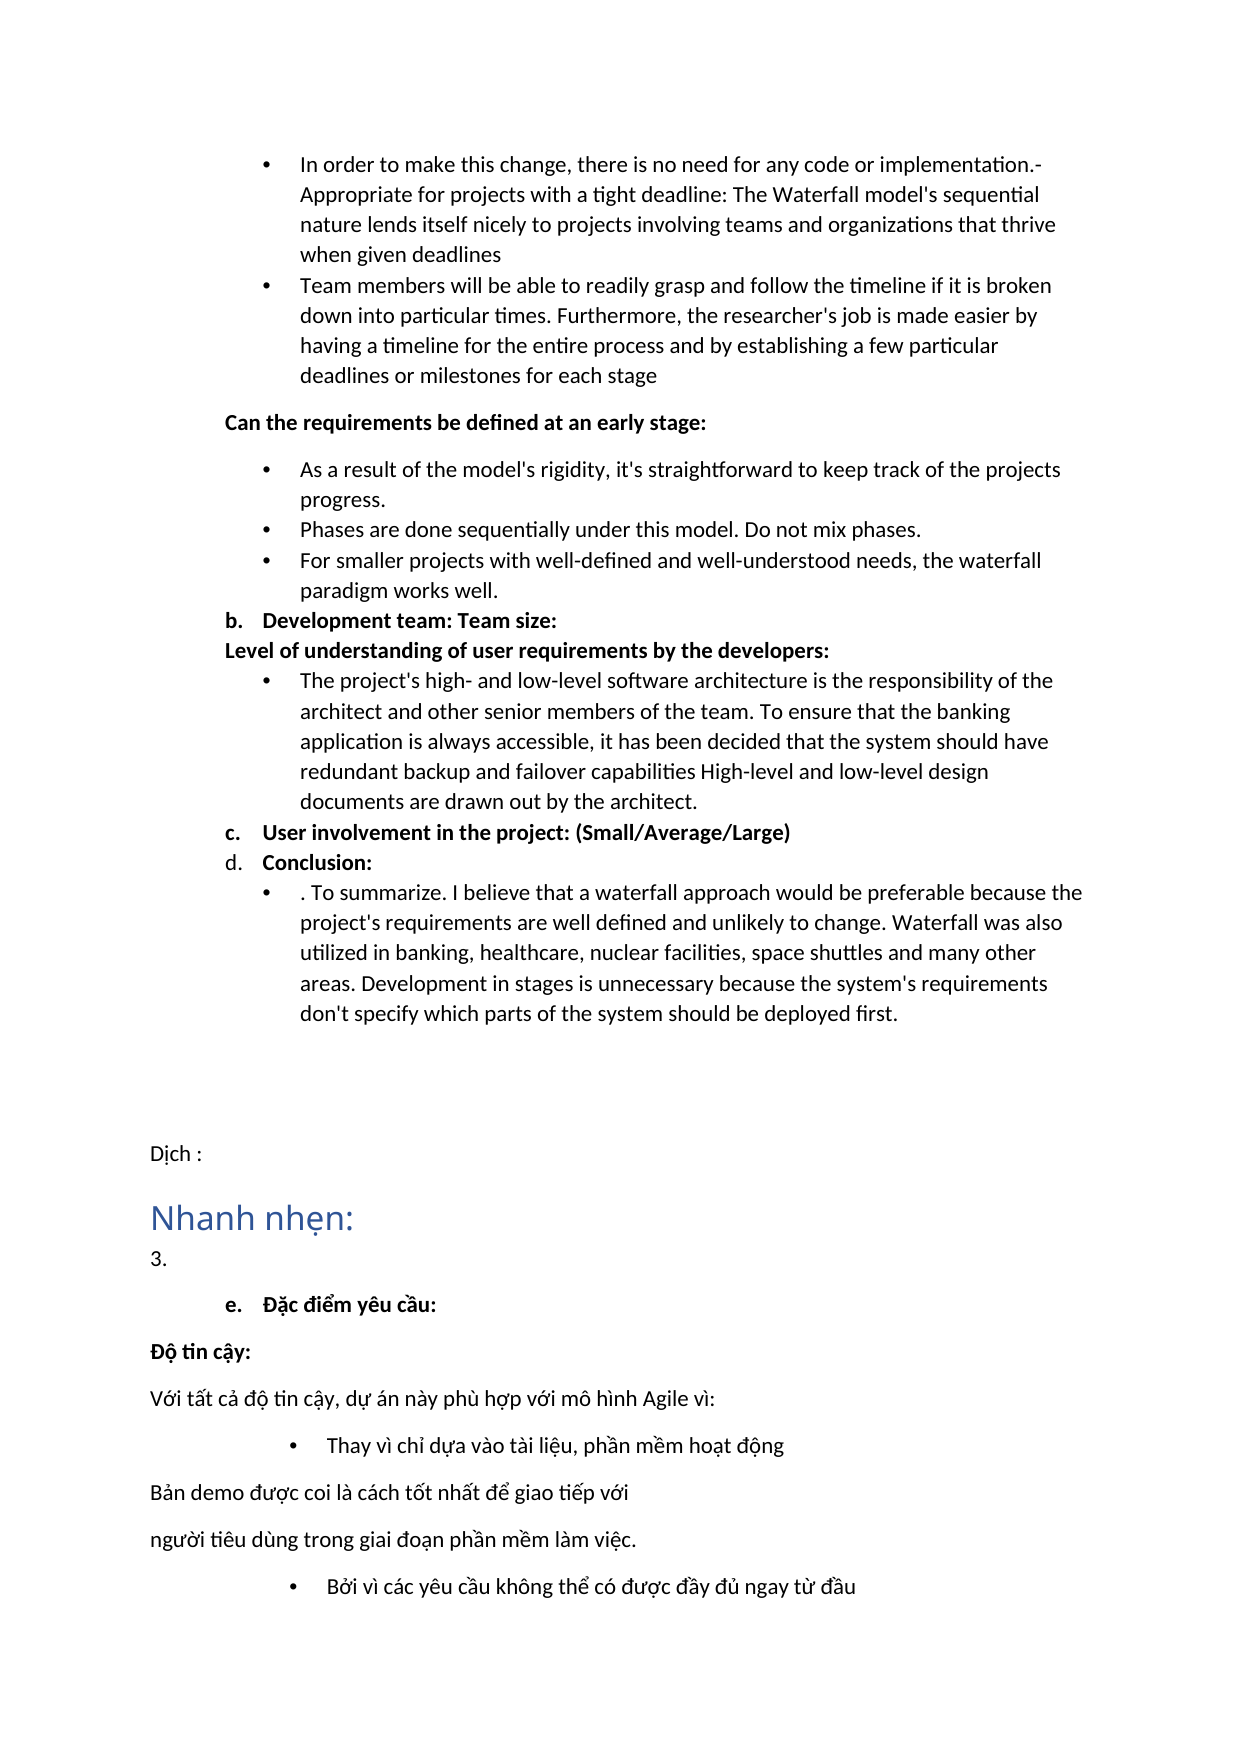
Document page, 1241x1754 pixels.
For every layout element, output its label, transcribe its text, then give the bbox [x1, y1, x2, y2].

list In order to make this change, there is no need for any code or implementation.- Appropriate for projects with a tight deadline: The Waterfall model's sequential nature lends itself nicely to projects involving teams and organizations that thrive when given deadlines [262, 150, 1090, 269]
list User involvement in the project: (Small/Average/Large) [225, 818, 1090, 846]
list As a result of the model's rigidity, it's straightforward to keep track of the projects progress. [262, 455, 1090, 513]
list Team members will be able to readily grasp and follow the timeline if it is broken down into particular times. Furthermore, the researcher's job is made easier by having a timeline for the entire process and by establishing a few particular deadlines or milestones for each stage [262, 271, 1090, 389]
list Development team: Team size: [225, 606, 1090, 634]
list For smaller projects with well-defined and well-understood needs, the waterfall paradigm works well. [262, 546, 1090, 604]
list Bởi vì các yêu cầu không thể có được đầy đủ ngay từ đầu [289, 1572, 1090, 1600]
list Conclusion: [225, 848, 1090, 876]
list Đặc điểm yêu cầu: [225, 1291, 1090, 1319]
text Bản demo được coi là cách tốt nhất để giao tiếp với [150, 1478, 1090, 1506]
text Độ tin cậy: [150, 1337, 1090, 1366]
list . To summarize. I believe that a waterfall approach would be preferable because the project's requirements are well defined and unlikely to change. Waterfall was also utilized in banking, healthcare, nuclear facilities, space shuttles and many other areas. Development in stages is unnecessary because the system's requirements don't specify which parts of the system should be deployed first. [262, 878, 1090, 1027]
text 3. [150, 1244, 1090, 1272]
list Phases are done sequentially under this model. Do not mix phases. [262, 516, 1090, 544]
text Dịch : [150, 1139, 1090, 1168]
text người tiêu dùng trong giai đoạn phần mềm làm việc. [150, 1525, 1090, 1553]
subtitle Nhanh nhẹn: [150, 1195, 1090, 1240]
list The project's high- and low-level software architecture is the responsibility of the architect and other senior members of the team. To ensure that the banking application is always accessible, it has been decided that the system should have redundant backup and failover capabilities High-level and low-level design documents are drawn out by the architect. [262, 667, 1090, 816]
list Level of understanding of user requirements by the developers: [225, 636, 1090, 664]
text Với tất cả độ tin cậy, dự án này phù hợp với mô hình Agile vì: [150, 1384, 1090, 1412]
list Thay vì chỉ dựa vào tài liệu, phần mềm hoạt động [289, 1431, 1090, 1459]
text Can the requirements be defined at an early stage: [225, 408, 1090, 436]
